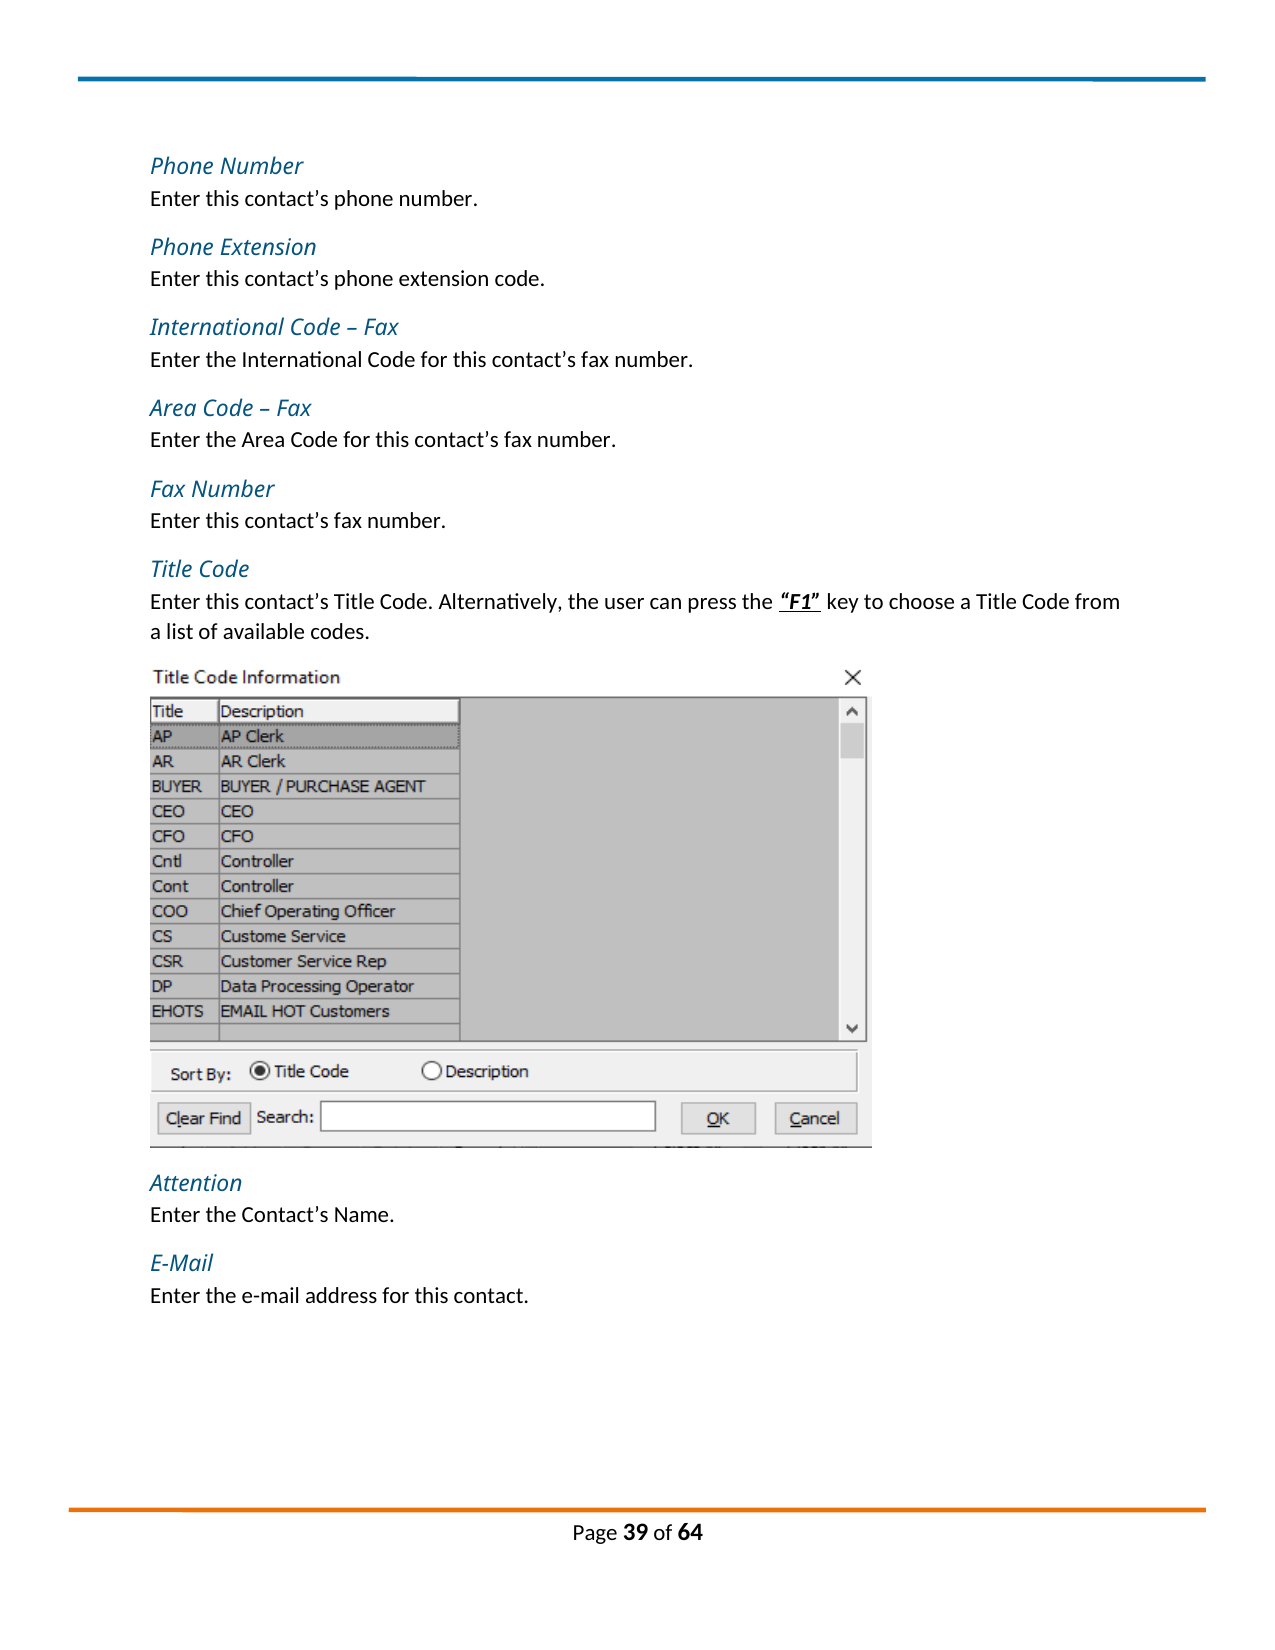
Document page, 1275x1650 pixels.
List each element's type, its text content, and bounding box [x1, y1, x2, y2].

subtitle International Code – Fax [150, 311, 1125, 342]
picture [150, 663, 872, 1148]
subtitle Fax Number [150, 472, 1125, 504]
text Enter this contact’s fax number. [150, 506, 1125, 534]
text Enter the Contact’s Name. [150, 1200, 1125, 1228]
subtitle Phone Number [150, 150, 1125, 181]
subtitle E-Mail [150, 1247, 1125, 1278]
subtitle Attention [150, 1166, 1125, 1198]
subtitle Title Code [150, 553, 1125, 584]
text Enter the e-mail address for this contact. [150, 1281, 1125, 1309]
subtitle Phone Extension [150, 231, 1125, 262]
text Enter this contact’s phone number. [150, 184, 1125, 212]
text Enter this contact’s Title Code. Alternatively, the user can press the “F1” key to choose a Title Code from a list of available codes. [150, 587, 1125, 645]
text Enter the Area Code for this contact’s fax number. [150, 426, 1125, 454]
text Enter the International Code for this contact’s fax number. [150, 345, 1125, 373]
subtitle Area Code – Fax [150, 392, 1125, 423]
text Enter this contact’s phone extension code. [150, 264, 1125, 292]
